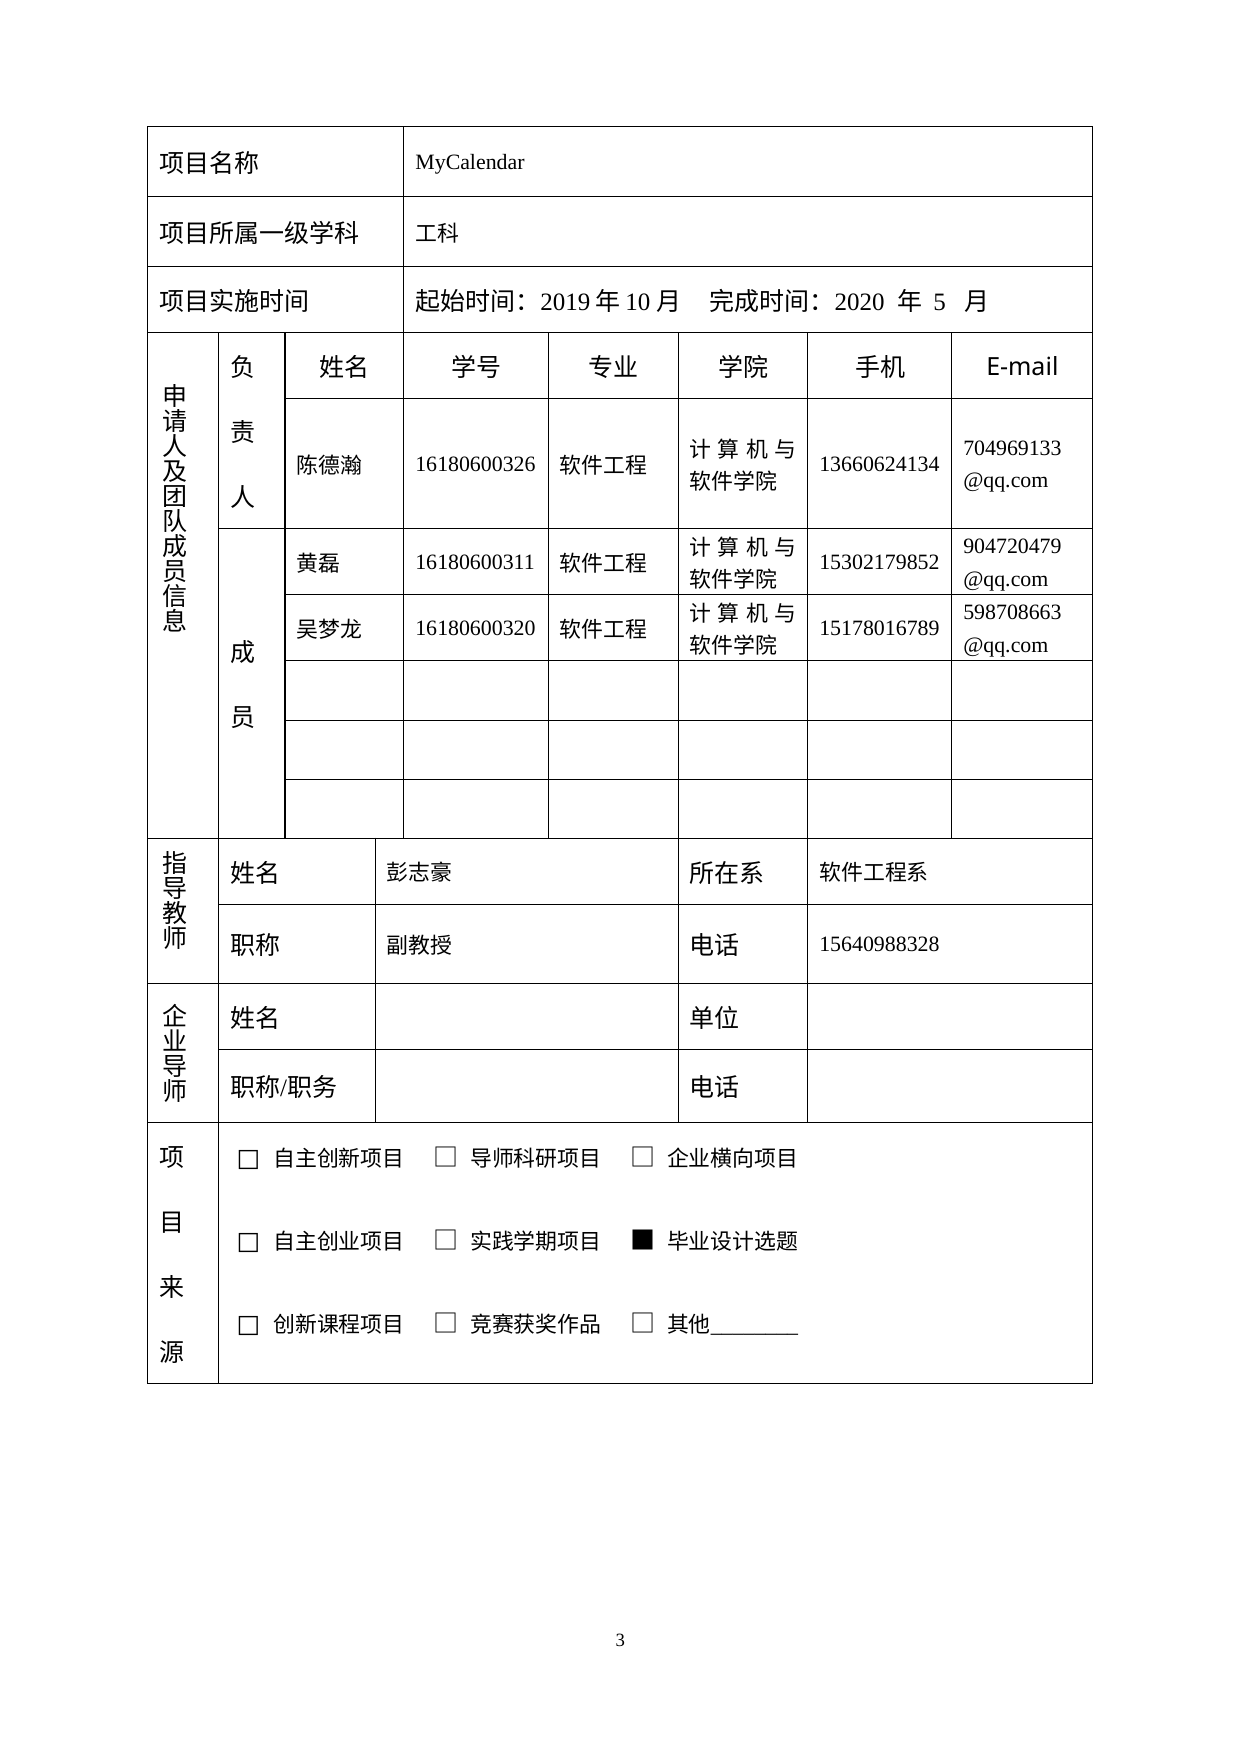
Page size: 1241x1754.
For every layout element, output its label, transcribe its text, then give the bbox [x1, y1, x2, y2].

table_cell [808, 721, 951, 778]
table_cell [679, 721, 807, 778]
table_cell 项目所属一级学科 [148, 197, 403, 266]
table_cell 13660624134 [808, 399, 951, 528]
table_cell 15302179852 [808, 529, 951, 594]
table_cell [286, 721, 403, 778]
table_cell [808, 780, 951, 838]
table_cell [404, 661, 548, 719]
table_cell 电话 [679, 1050, 807, 1122]
table_cell 学院 [679, 333, 807, 398]
table_cell 黄磊 [286, 529, 403, 594]
table_cell 申请人及团队成员信息 [148, 333, 218, 838]
table_cell [808, 1050, 1092, 1122]
table_cell [679, 661, 807, 719]
table_cell 彭志豪 [376, 839, 678, 904]
table_cell 单位 [679, 984, 807, 1049]
table_cell [286, 780, 403, 838]
table_cell 指导教师 [148, 839, 218, 983]
table_cell 学号 [404, 333, 548, 398]
table_cell 904720479@qq.com [952, 529, 1092, 594]
table_cell 项目实施时间 [148, 267, 403, 332]
table_cell 15178016789 [808, 595, 951, 660]
table_cell 姓名 [286, 333, 403, 398]
table_cell □ 自主创新项目 □ 导师科研项目 □ 企业横向项目 □ 自主创业项目 □ 实践学期项目 ■ 毕业设计选题 □ 创新课程项目 □ 竞赛获奖作品 □ 其他________ [219, 1123, 1092, 1383]
table_cell 软件工程系 [808, 839, 1092, 904]
table_cell [549, 661, 678, 719]
table_cell 姓名 [219, 984, 375, 1049]
table_cell [286, 661, 403, 719]
table_cell 16180600326 [404, 399, 548, 528]
table_header 项目名称 [148, 127, 403, 196]
table_cell 吴梦龙 [286, 595, 403, 660]
table_cell [376, 984, 678, 1049]
table_cell 598708663@qq.com [952, 595, 1092, 660]
table_cell 计算机与软件学院 [679, 595, 807, 660]
table_cell 软件工程 [549, 595, 678, 660]
table_cell 成 员 [219, 529, 284, 838]
table_cell [679, 780, 807, 838]
table_cell [376, 1050, 678, 1122]
table_cell 计算机与软件学院 [679, 399, 807, 528]
table_cell 手机 [808, 333, 951, 398]
table_cell 16180600311 [404, 529, 548, 594]
table_cell 软件工程 [549, 399, 678, 528]
table_cell 704969133@qq.com [952, 399, 1092, 528]
table_cell 项 目 来 源 [148, 1123, 218, 1383]
table_cell [404, 780, 548, 838]
table_cell 副教授 [376, 905, 678, 983]
table_cell 陈德瀚 [286, 399, 403, 528]
table_cell 所在系 [679, 839, 807, 904]
table_cell 起始时间：2019年10 月 完成时间：2020 年 5 月 [404, 267, 1092, 332]
table_cell 电话 [679, 905, 807, 983]
table_cell 计算机与软件学院 [679, 529, 807, 594]
table_cell 16180600320 [404, 595, 548, 660]
table_cell 职称 [219, 905, 375, 983]
table_cell [404, 721, 548, 778]
table_cell [952, 721, 1092, 778]
table_cell 姓名 [219, 839, 375, 904]
table_cell E-mail [952, 333, 1092, 398]
table_cell 工科 [404, 197, 1092, 266]
table_cell 软件工程 [549, 529, 678, 594]
table_cell 企业导师 [148, 984, 218, 1122]
table_cell 职称/职务 [219, 1050, 375, 1122]
table_cell [549, 780, 678, 838]
table_cell 负 责 人 [219, 333, 284, 528]
table_cell [808, 984, 1092, 1049]
table_cell 15640988328 [808, 905, 1092, 983]
table_cell 专业 [549, 333, 678, 398]
table_cell [549, 721, 678, 778]
table_header MyCalendar [404, 127, 1092, 196]
table_cell [808, 661, 951, 719]
table_cell [952, 780, 1092, 838]
table_cell [952, 661, 1092, 719]
